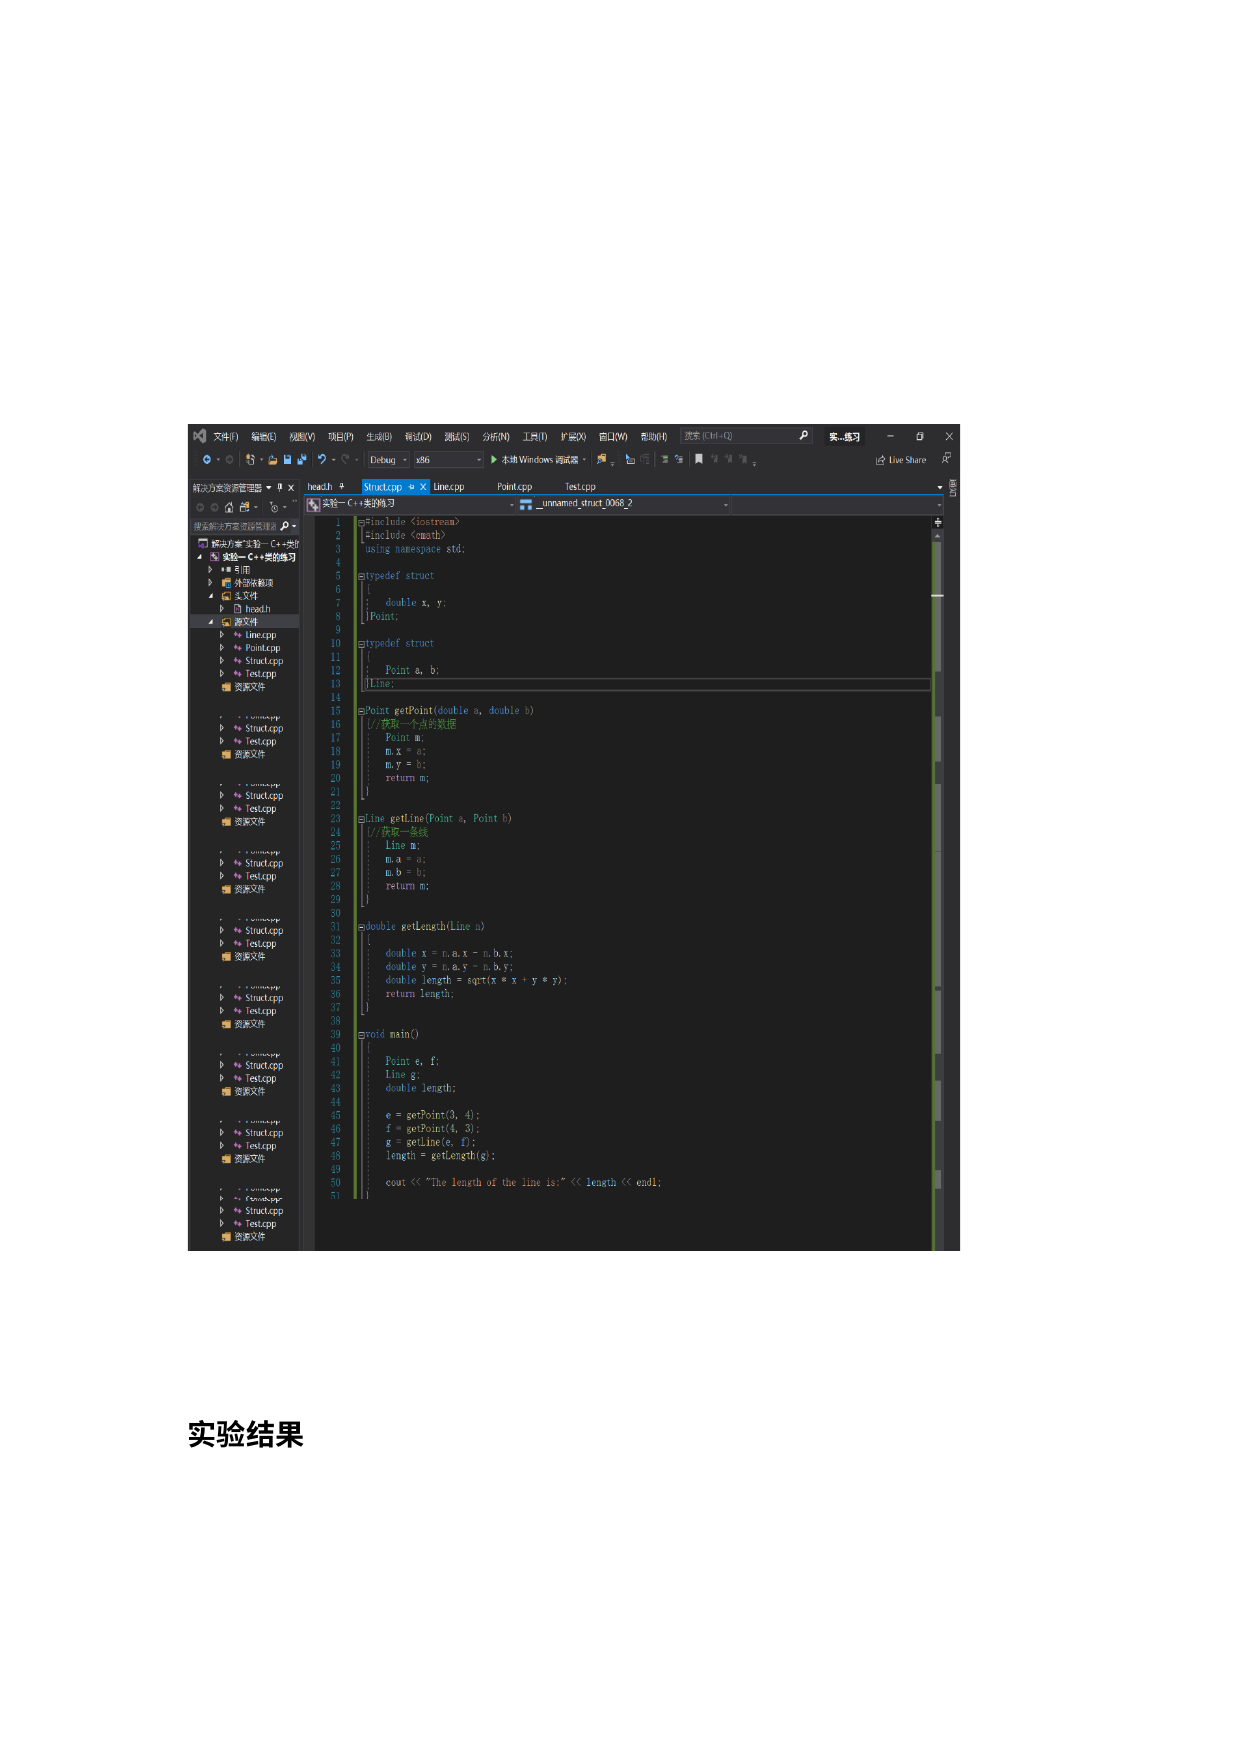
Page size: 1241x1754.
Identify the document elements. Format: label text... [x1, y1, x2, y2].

text 实验结果 [187, 1400, 1053, 1465]
picture [187, 424, 961, 1251]
